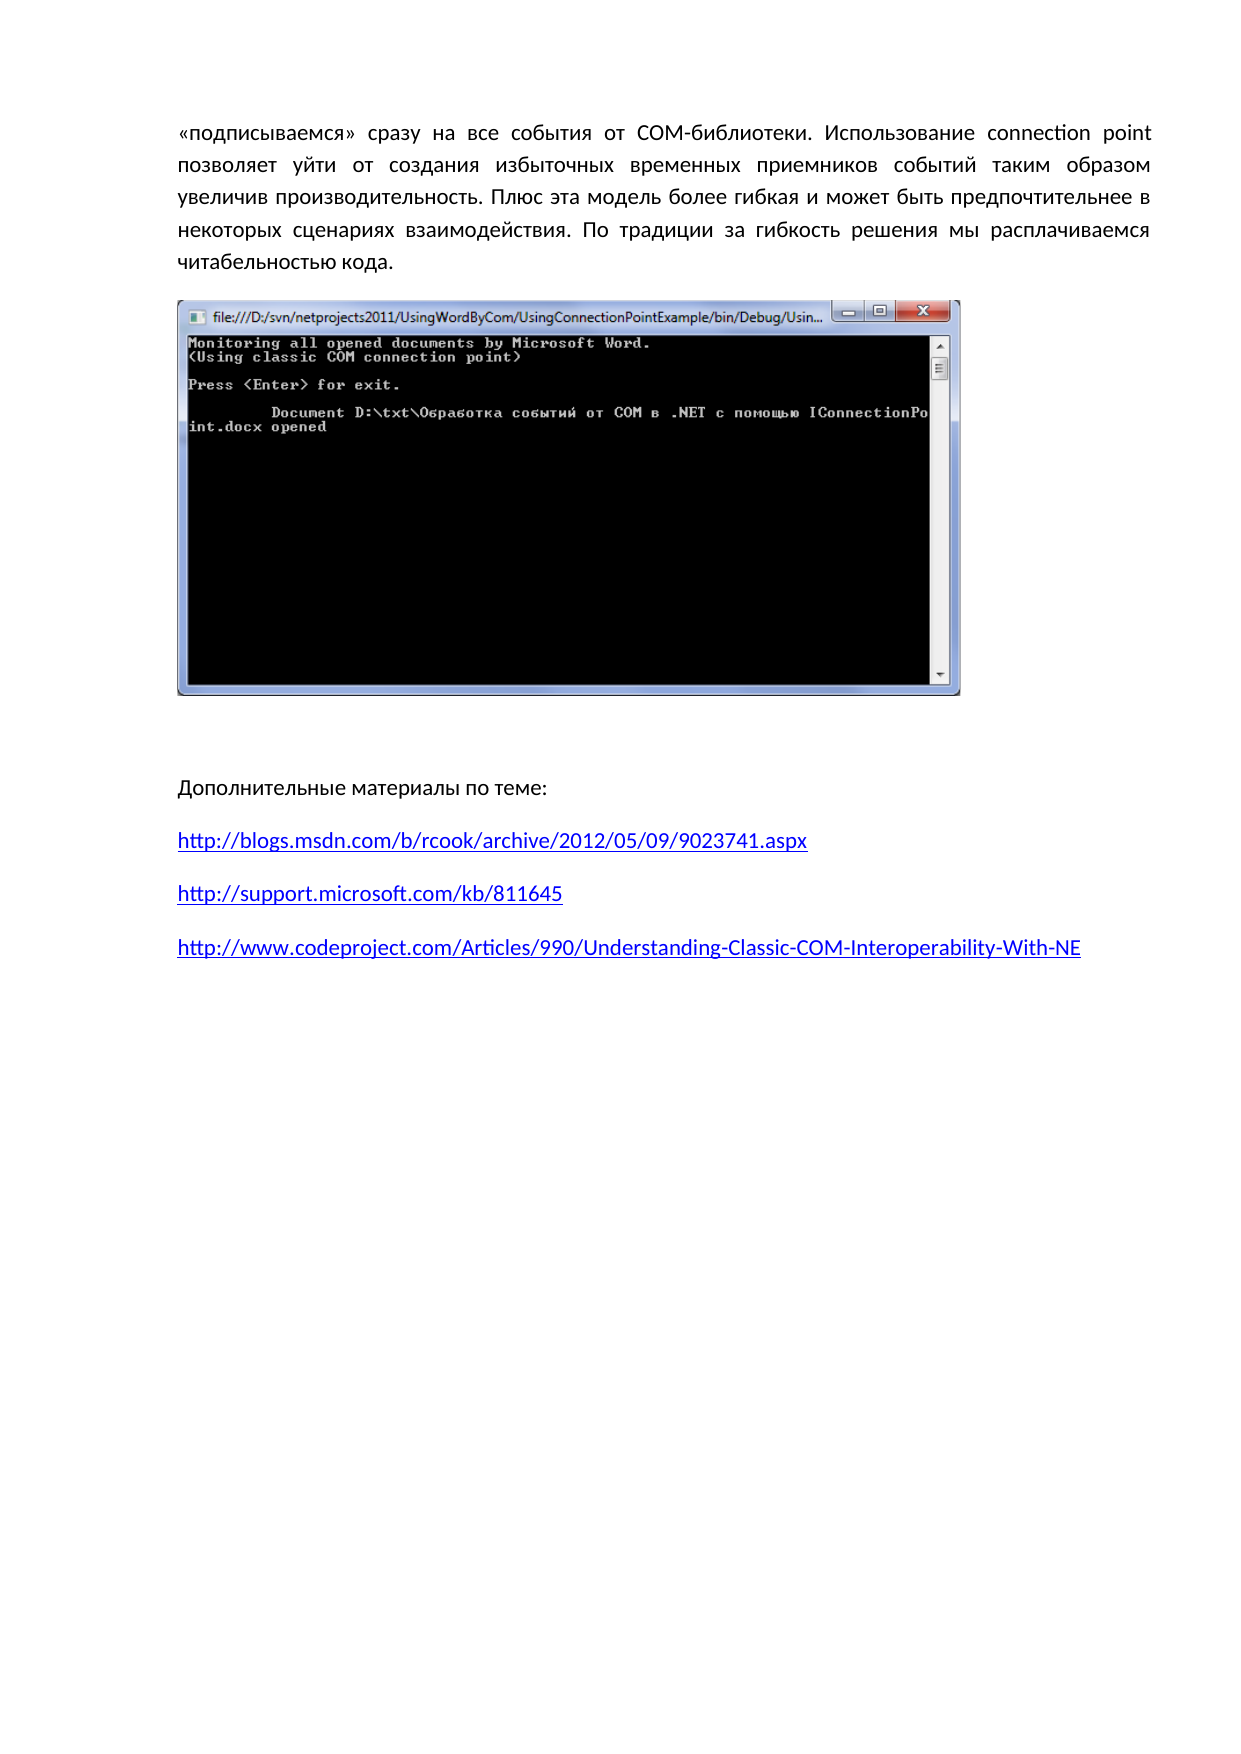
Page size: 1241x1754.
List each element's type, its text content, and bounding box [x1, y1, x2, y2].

text http://www.codeproject.com/Articles/990/Understanding-Classic-COM-Interoperability-With-NE [177, 933, 1152, 961]
text http://support.microsoft.com/kb/811645 [177, 879, 1152, 908]
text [177, 118, 1152, 275]
text http://blogs.msdn.com/b/rcook/archive/2012/05/09/9023741.aspx [177, 827, 1152, 854]
text Дополнительные материалы по теме: [177, 773, 1152, 802]
picture [177, 300, 961, 696]
